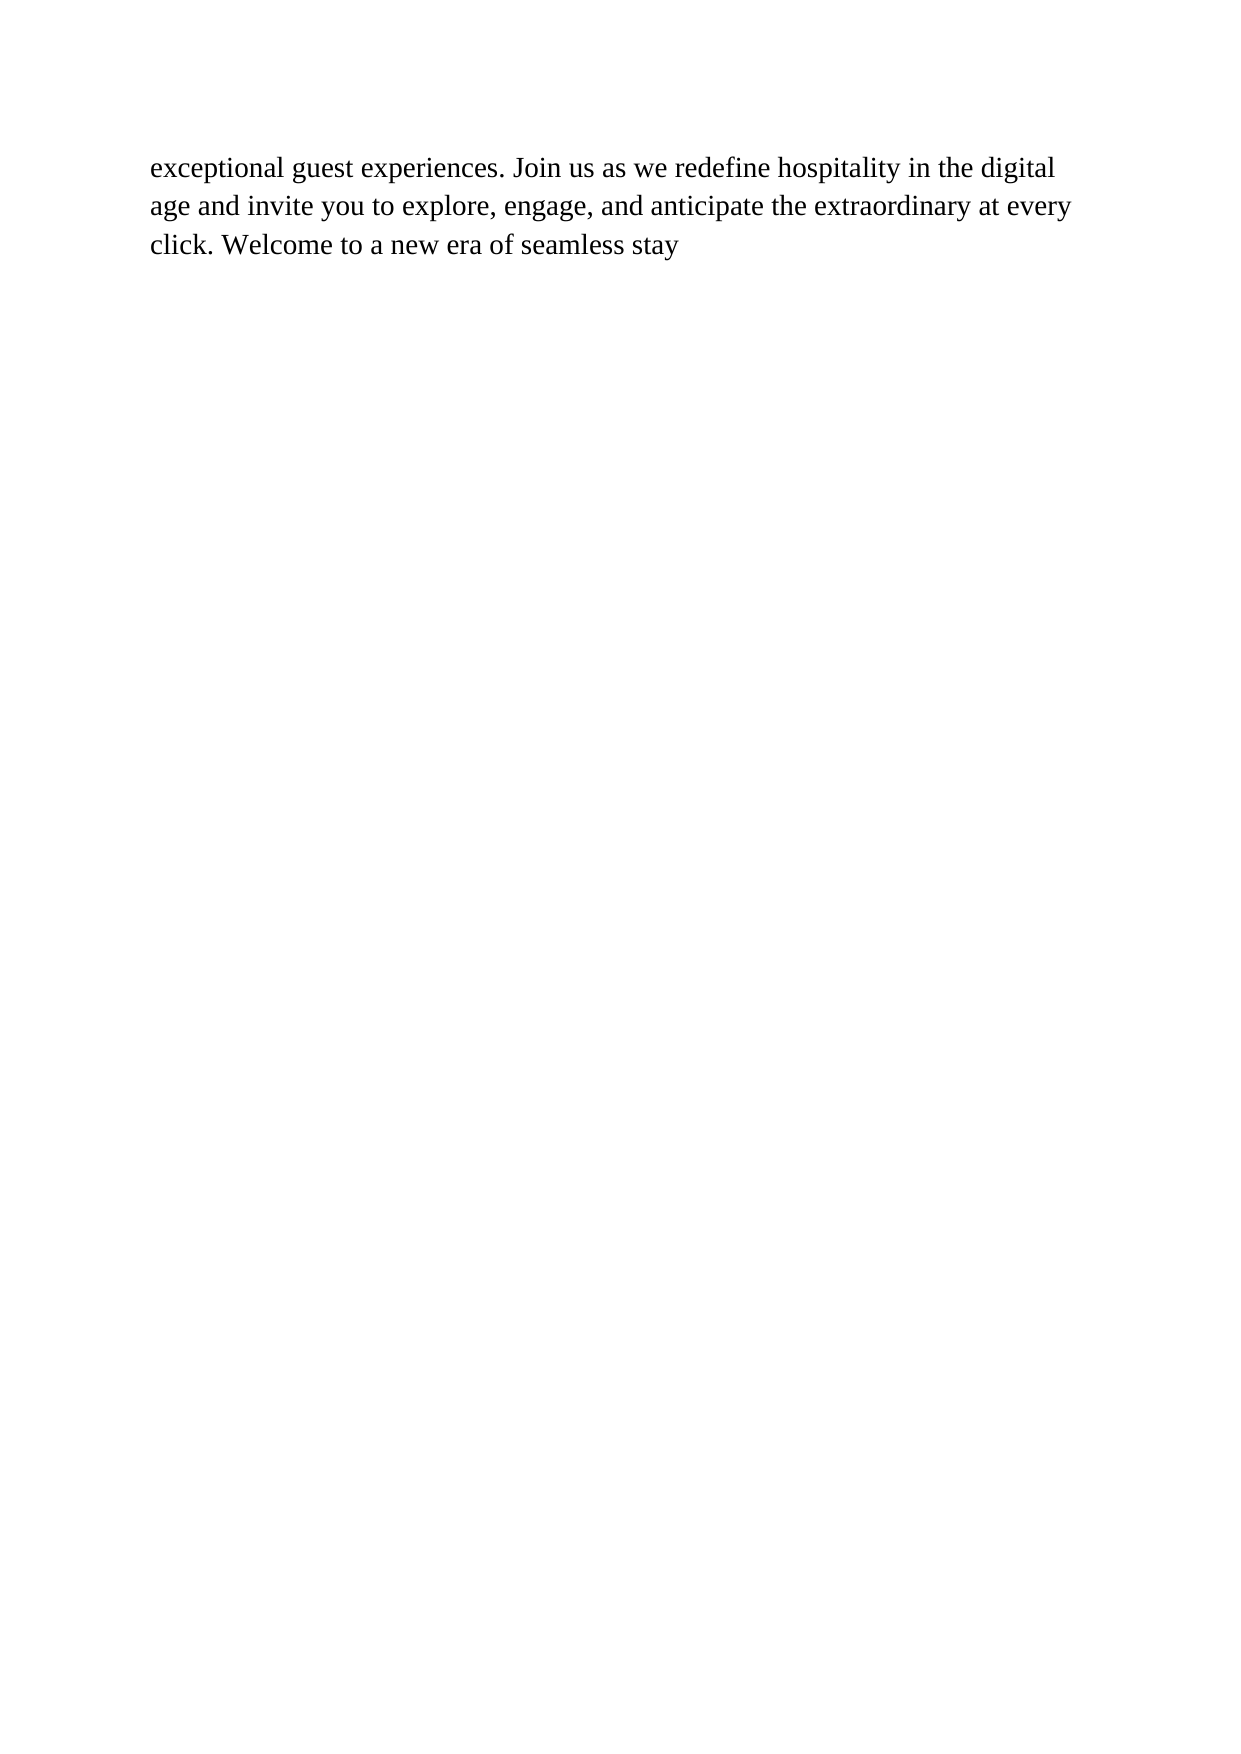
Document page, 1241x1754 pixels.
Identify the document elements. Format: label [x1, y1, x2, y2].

text [150, 150, 1090, 261]
